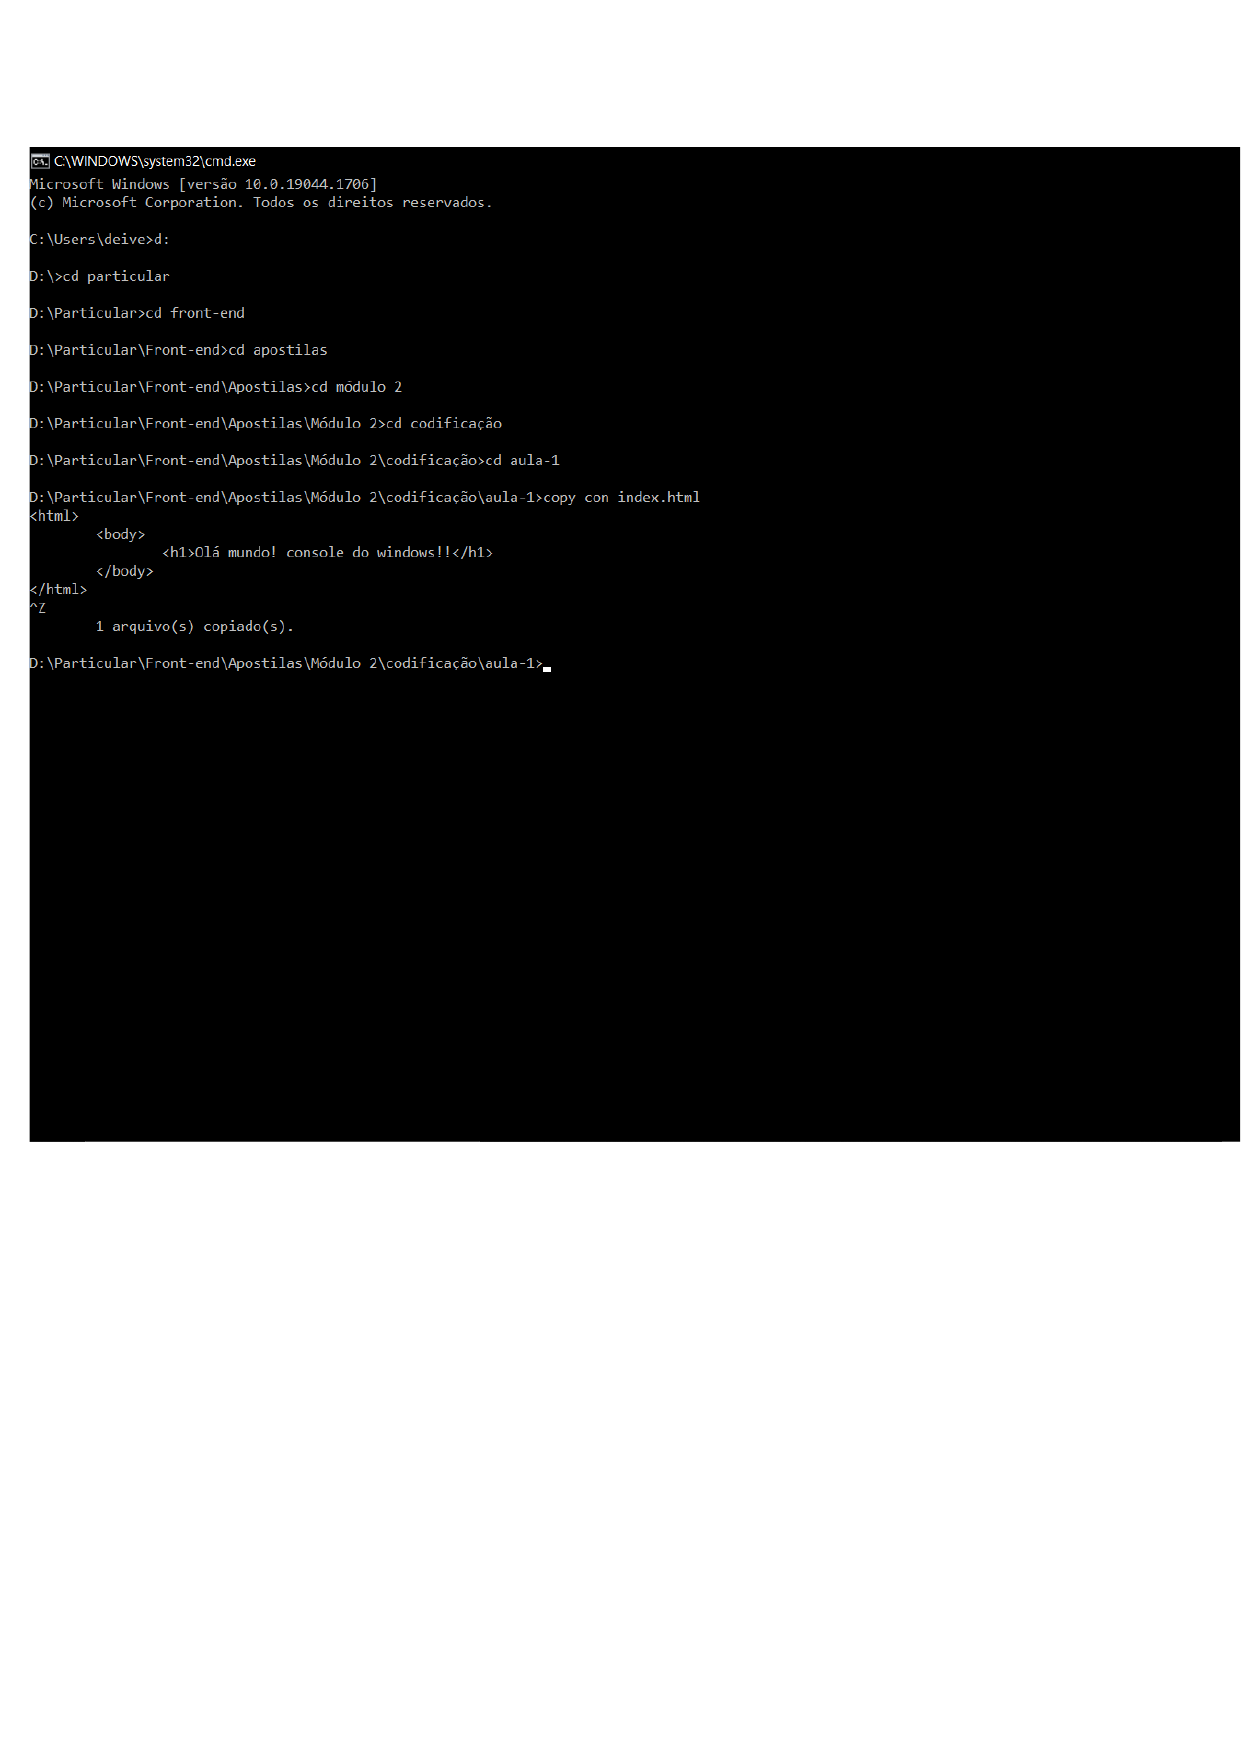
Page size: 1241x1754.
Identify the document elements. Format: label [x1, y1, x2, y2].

picture [29, 147, 1241, 1142]
